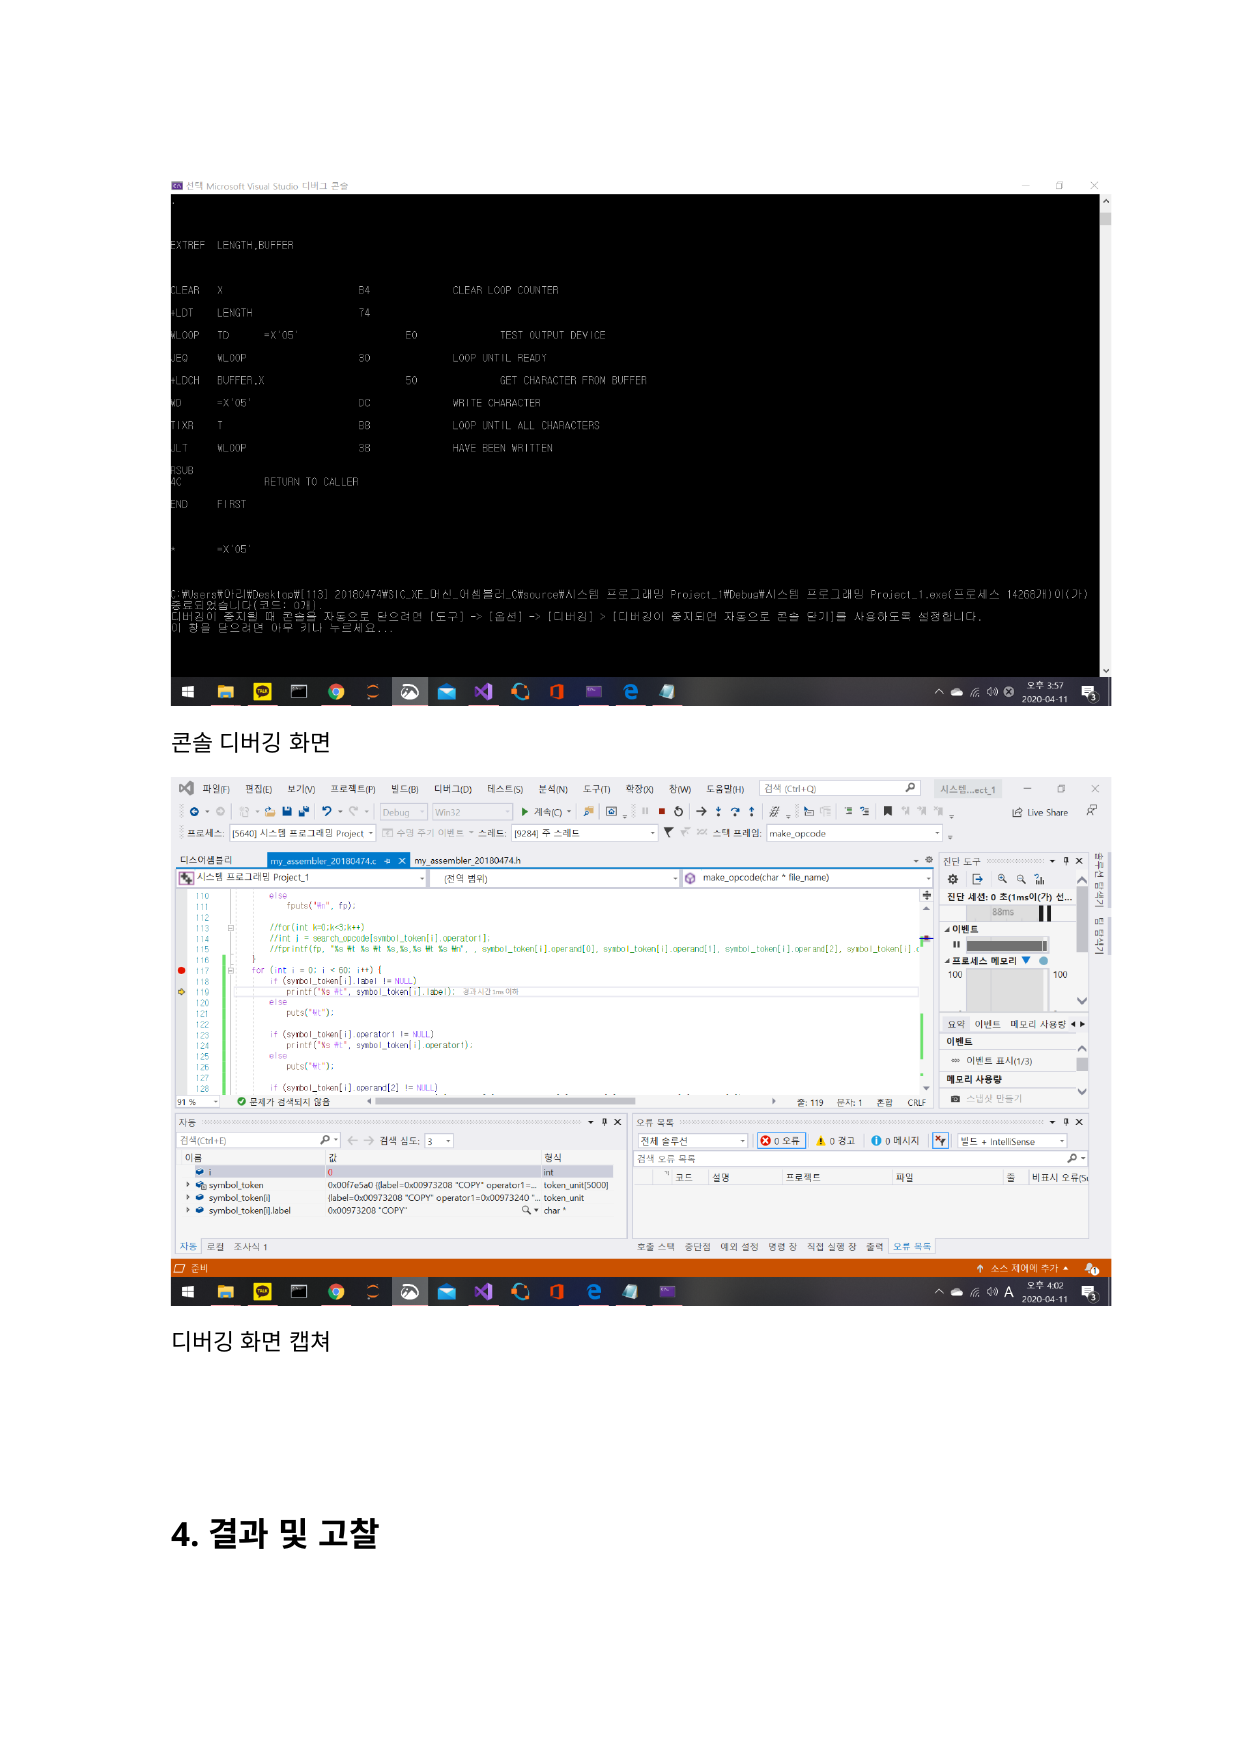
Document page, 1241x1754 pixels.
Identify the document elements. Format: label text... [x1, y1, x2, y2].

text 디버깅 화면 캡쳐 [171, 1324, 1090, 1357]
picture [170, 777, 1112, 1306]
text 콘솔 디버깅 화면 [171, 724, 1090, 758]
picture [170, 177, 1112, 706]
text 4. 결과 및 고찰 [171, 1508, 1090, 1556]
